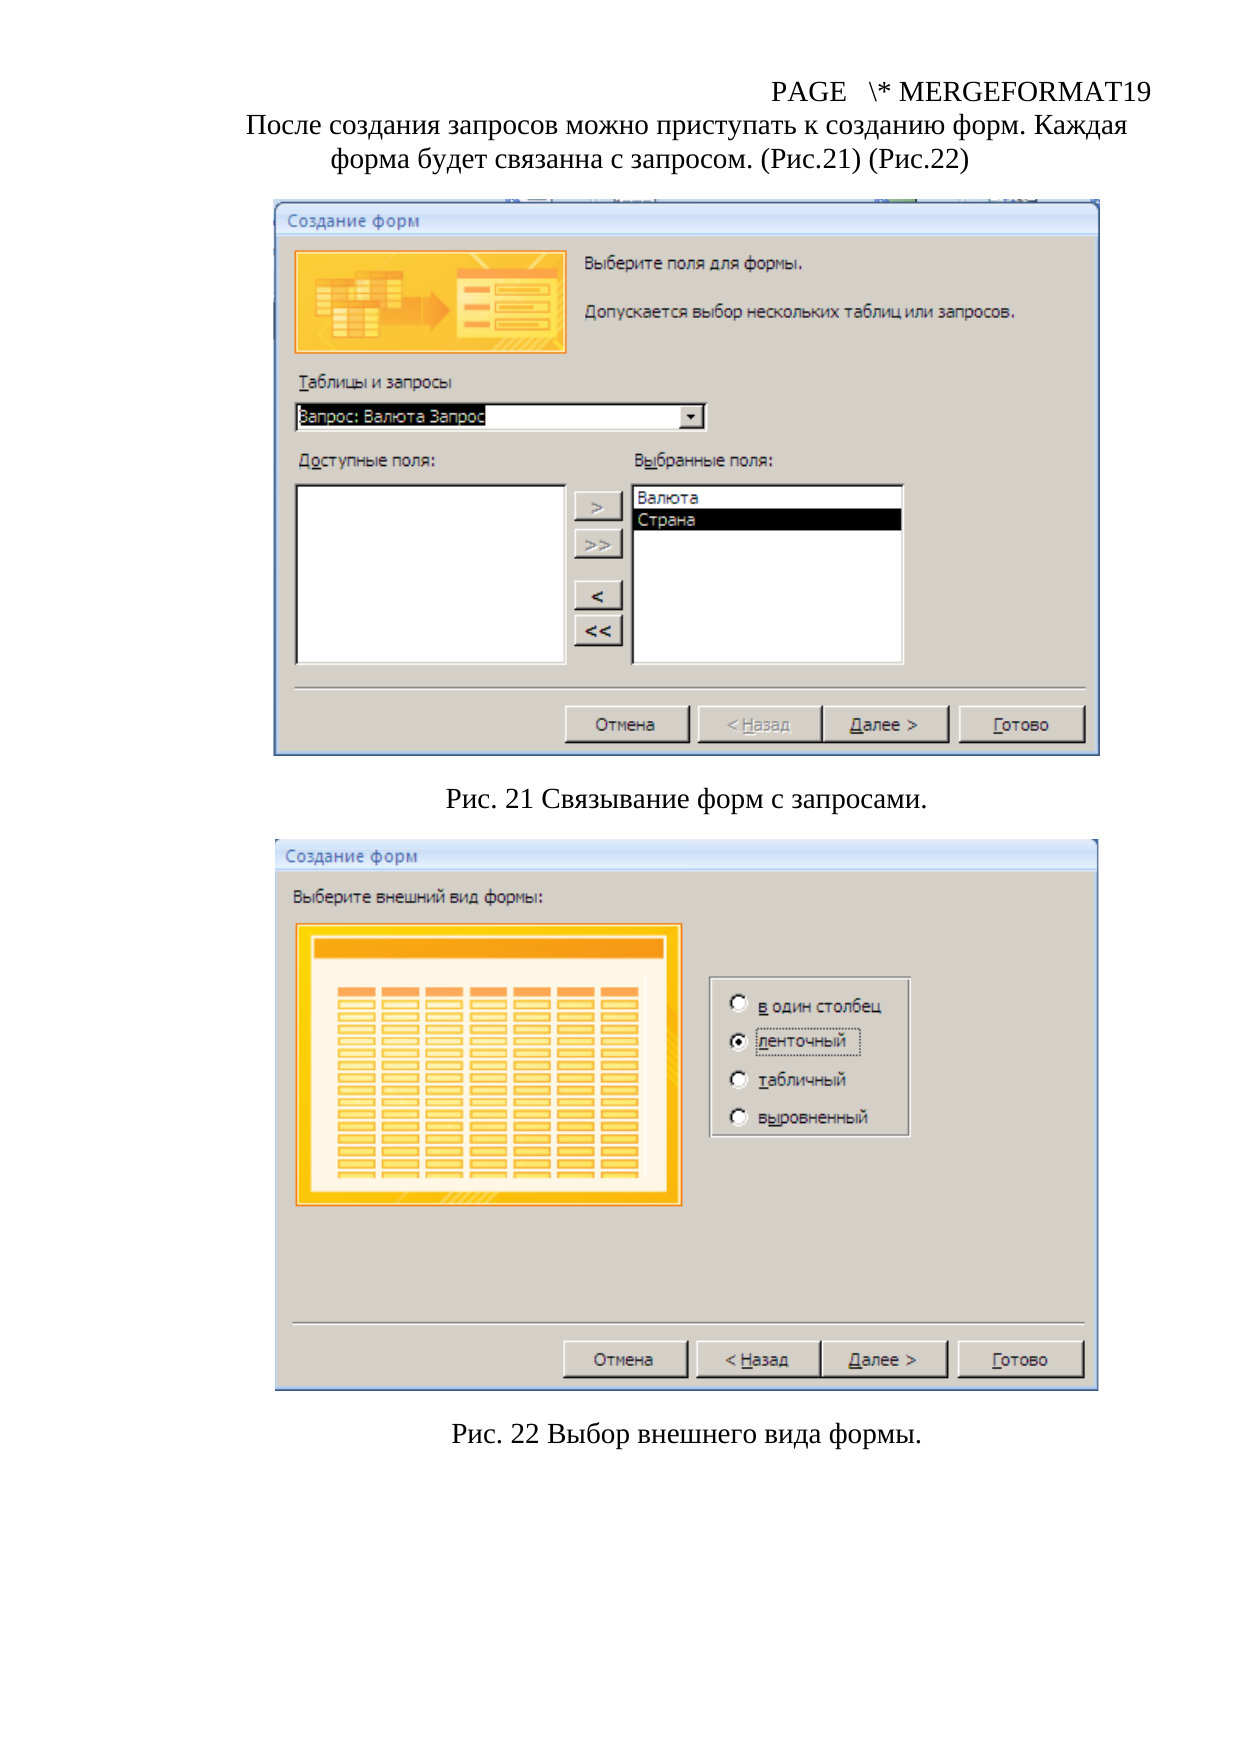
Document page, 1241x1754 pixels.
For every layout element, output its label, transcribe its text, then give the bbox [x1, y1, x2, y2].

text Рис. 22 Выбор внешнего вида формы. [148, 1416, 1152, 1449]
text Рис. 21 Связывание форм с запросами. [148, 781, 1152, 814]
picture [273, 199, 1100, 756]
text После создания запросов можно приступать к созданию форм. Каждая форма будет связанна с запросом. (Рис.21) (Рис.22) [148, 107, 1152, 174]
picture [275, 839, 1099, 1391]
